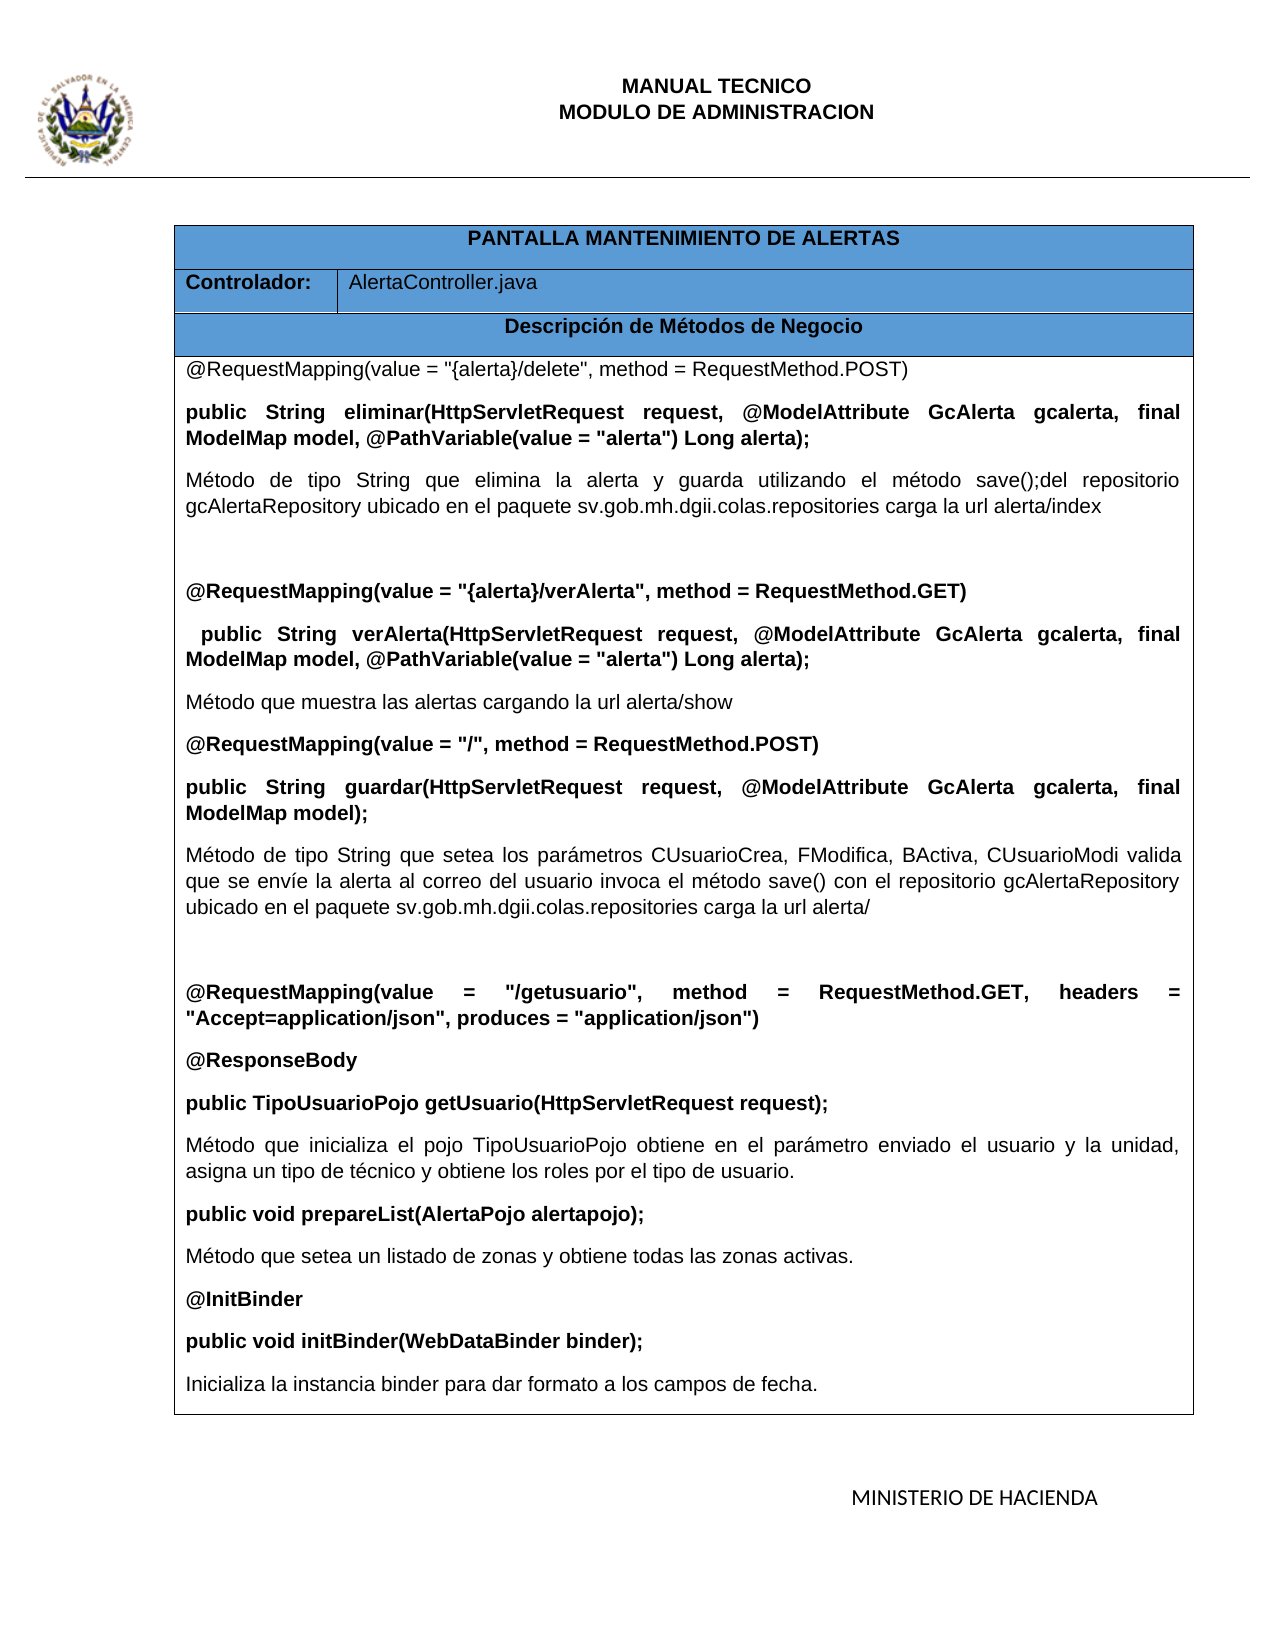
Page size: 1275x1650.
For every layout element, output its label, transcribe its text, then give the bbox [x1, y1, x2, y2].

table_header PANTALLA MANTENIMIENTO DE ALERTAS [175, 226, 1193, 269]
table_cell AlertaController.java [338, 270, 1193, 312]
table_cell Controlador: [175, 270, 337, 312]
picture [34, 73, 137, 168]
table_cell Descripción de Métodos de Negocio [175, 314, 1193, 356]
